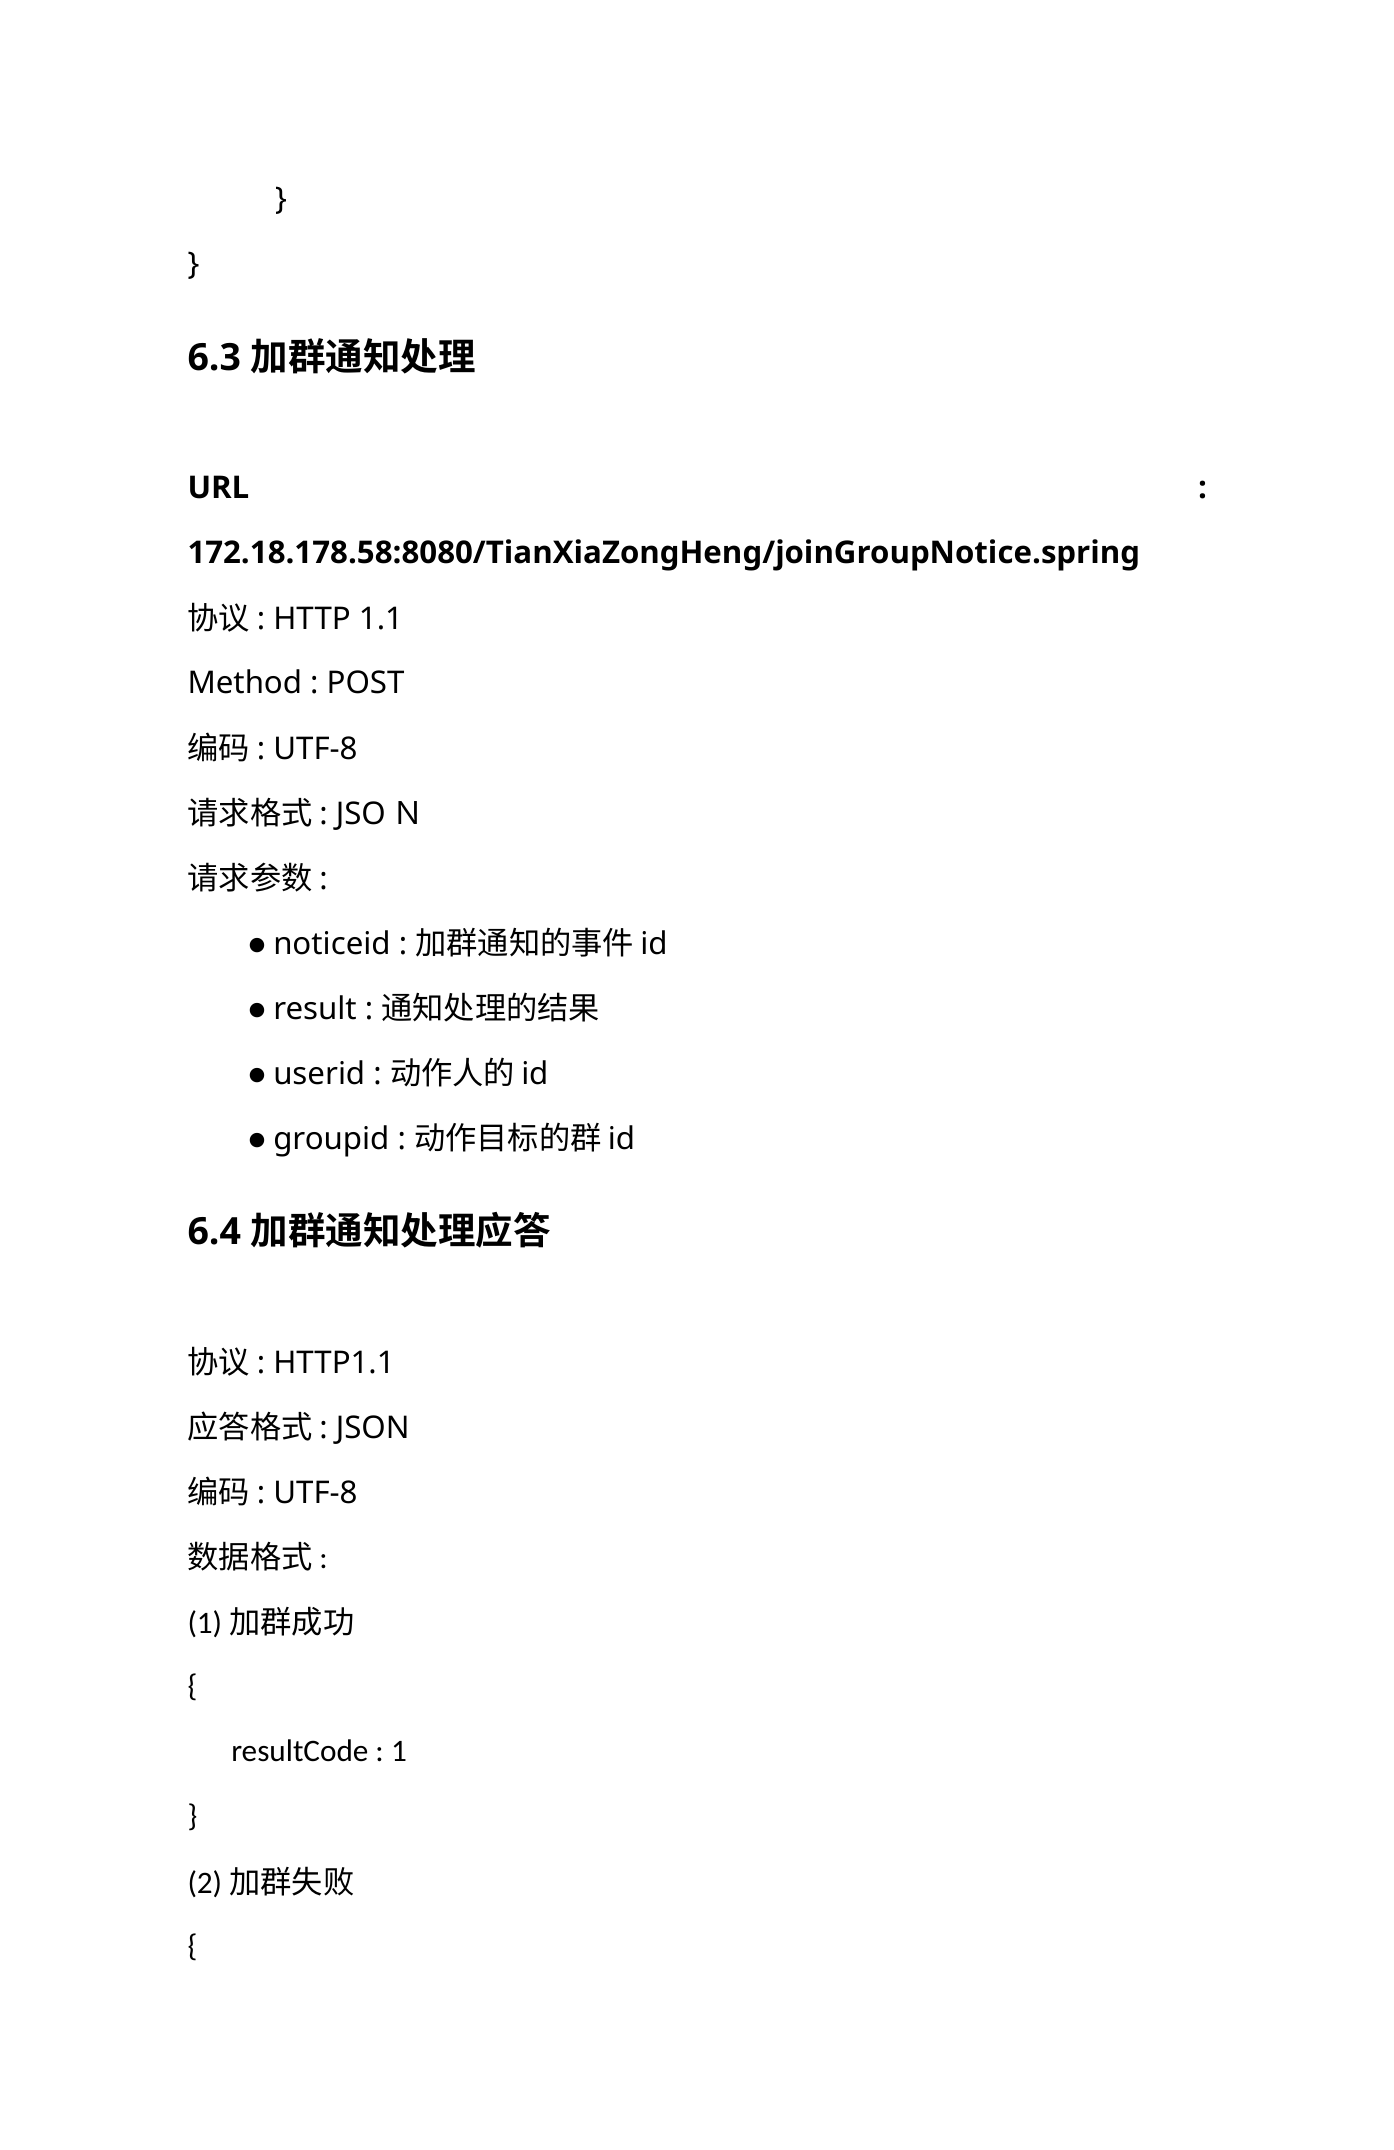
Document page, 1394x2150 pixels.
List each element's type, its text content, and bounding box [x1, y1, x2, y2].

text resultCode : 1 [187, 1717, 1207, 1782]
text 数据格式 : [187, 1522, 1207, 1587]
text 协议 : HTTP 1.1 [187, 584, 1207, 649]
text URL : 172.18.178.58:8080/TianXiaZongHeng/joinGroupNotice.spring [187, 454, 1207, 584]
text ● result : 通知处理的结果 [187, 974, 1207, 1039]
text 编码 : UTF-8 [187, 1457, 1207, 1522]
text 请求参数 : [187, 844, 1207, 909]
text } [231, 165, 1207, 230]
text { [187, 1652, 1207, 1717]
text Method : POST [187, 649, 1207, 714]
text (2) 加群失败 [187, 1847, 1207, 1912]
text 协议 : HTTP1.1 [187, 1327, 1207, 1392]
subtitle 6.4 加群通知处理应答 [187, 1196, 1207, 1261]
text (1) 加群成功 [187, 1587, 1207, 1652]
text ● groupid : 动作目标的群id [187, 1104, 1207, 1169]
text 请求格式 : JSOＮ [187, 779, 1207, 844]
text } [187, 230, 1207, 295]
text } [187, 1782, 1207, 1847]
text 应答格式 : JSON [187, 1392, 1207, 1457]
text ● userid : 动作人的id [187, 1039, 1207, 1104]
text 编码 : UTF-8 [187, 714, 1207, 779]
text ● noticeid : 加群通知的事件id [187, 909, 1207, 974]
subtitle 6.3 加群通知处理 [187, 322, 1207, 387]
text { [187, 1912, 1207, 1977]
